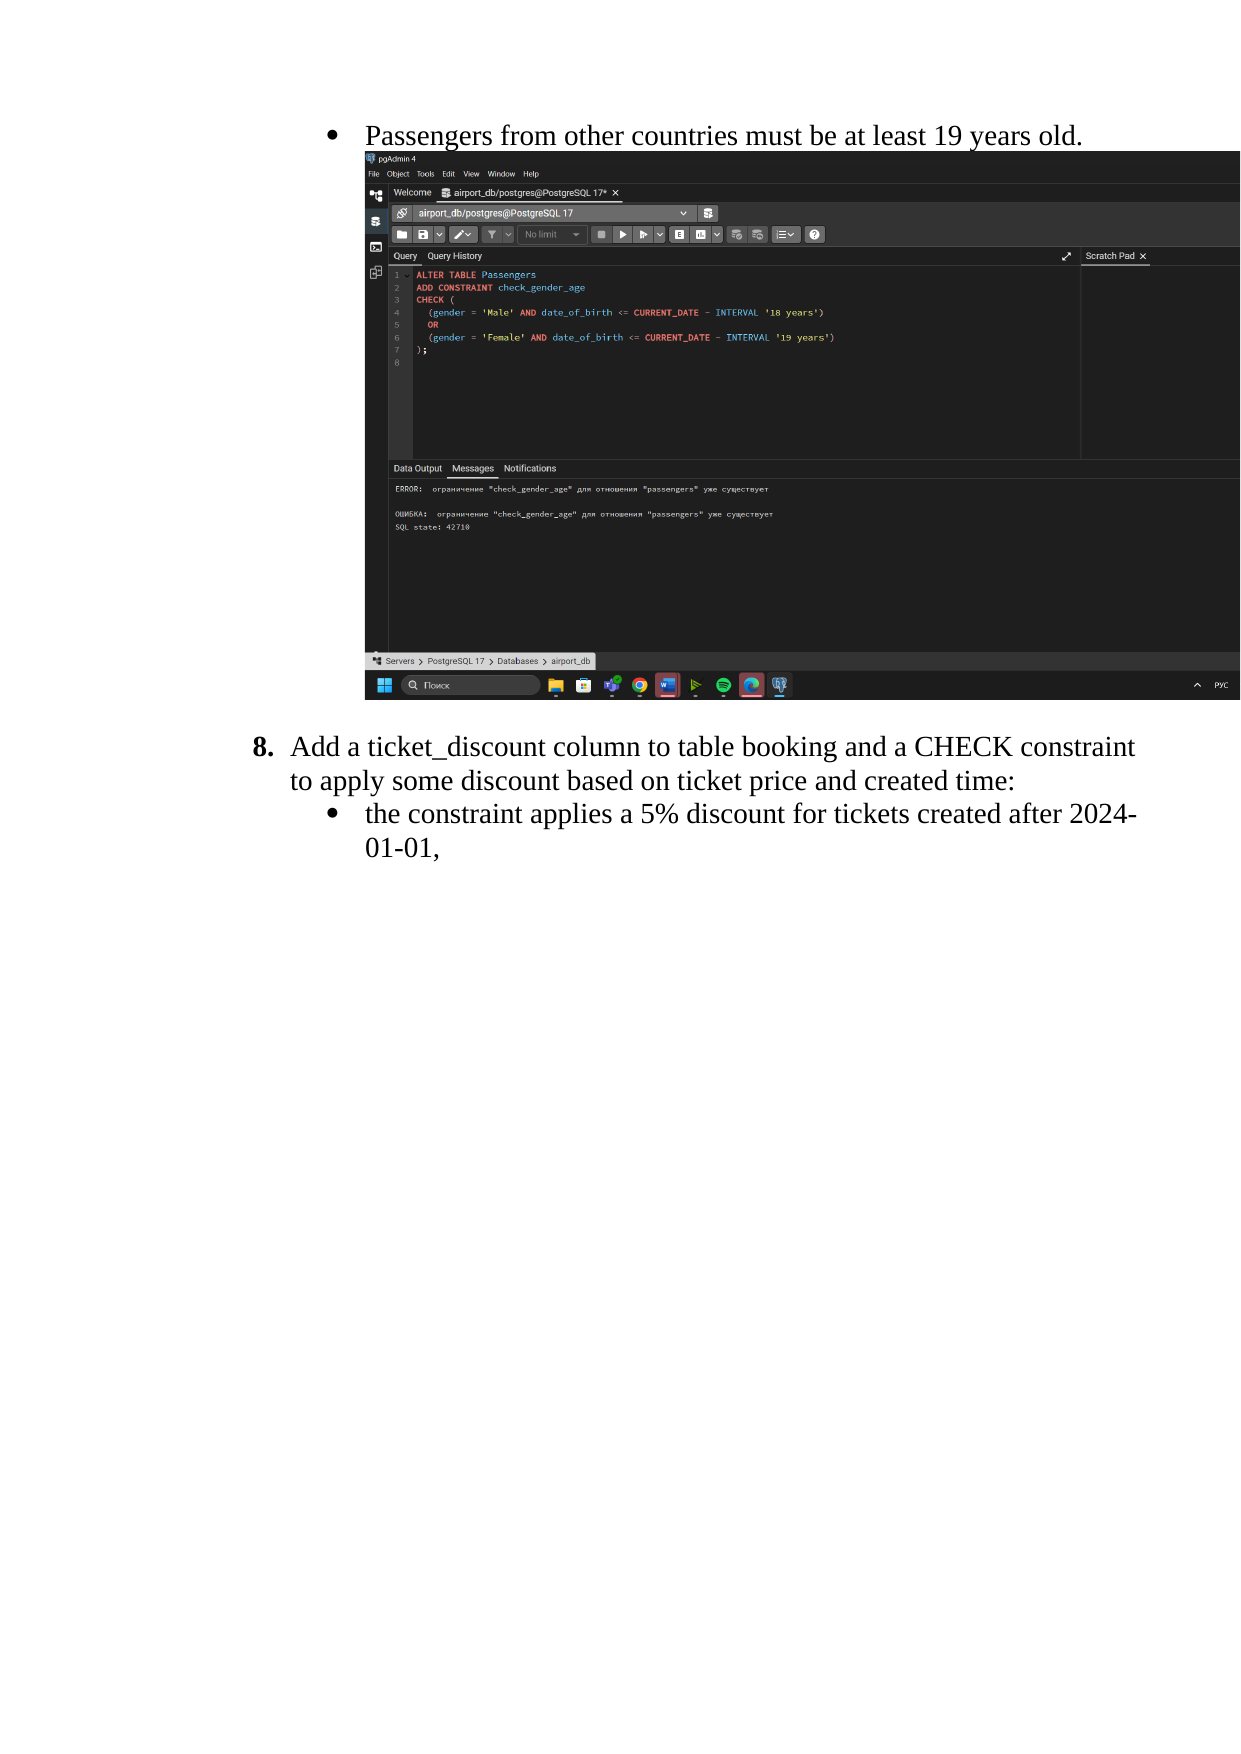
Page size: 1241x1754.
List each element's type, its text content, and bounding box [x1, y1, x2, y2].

list Add a ticket_discount column to table booking and a CHECK constraint to apply some discount based on ticket price and created time: [252, 729, 1152, 796]
picture [364, 151, 1241, 700]
list the constraint applies a 5% discount for tickets created after 2024-01-01, [327, 796, 1152, 863]
